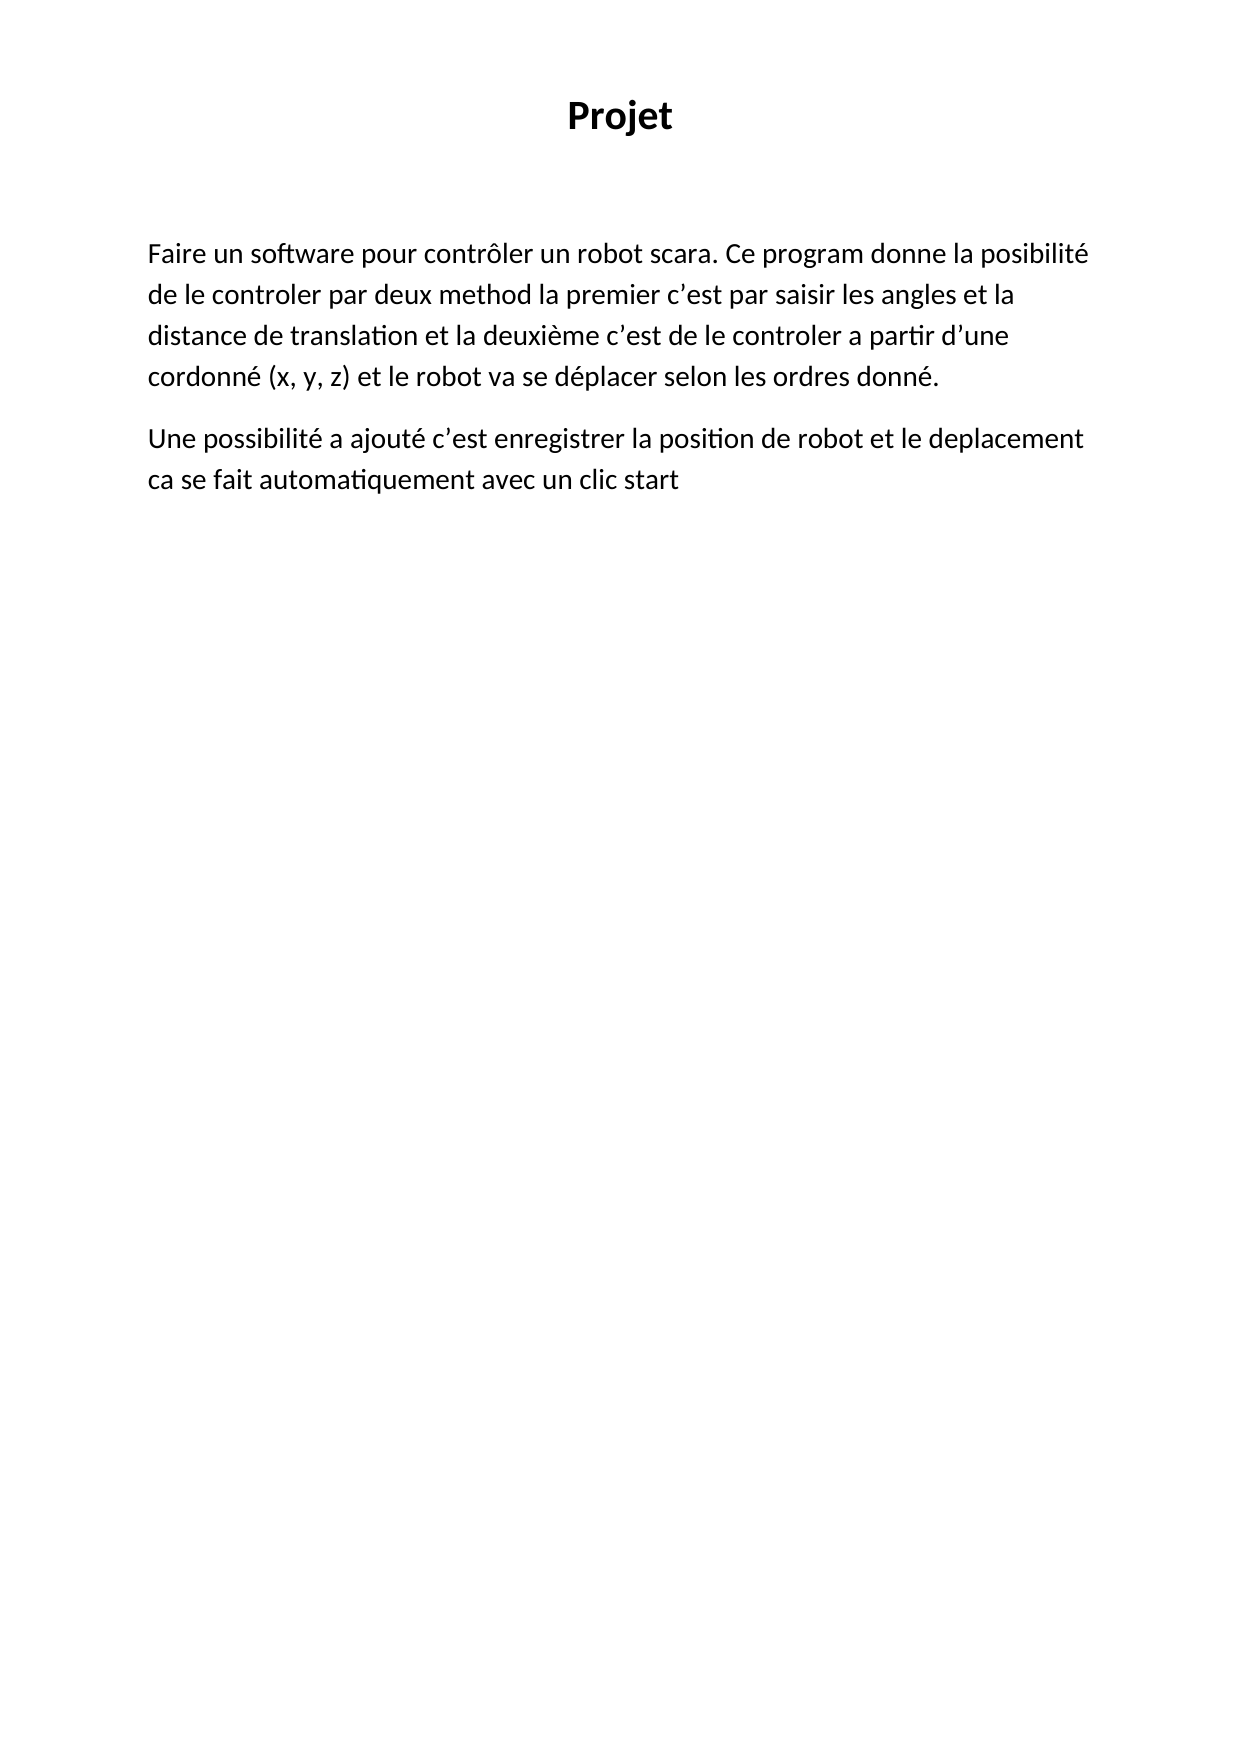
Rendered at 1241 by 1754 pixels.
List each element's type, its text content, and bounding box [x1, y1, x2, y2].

text Projet [148, 89, 1093, 139]
text Une possibilité a ajouté c’est enregistrer la position de robot et le deplacement ca se fait automatiquement avec un clic start [148, 420, 1093, 497]
text Faire un software pour contrôler un robot scara. Ce program donne la posibilité de le controler par deux method la premier c’est par saisir les angles et la distance de translation et la deuxième c’est de le controler a partir d’une cordonné (x, y, z) et le robot va se déplacer selon les ordres donné. [148, 236, 1093, 394]
